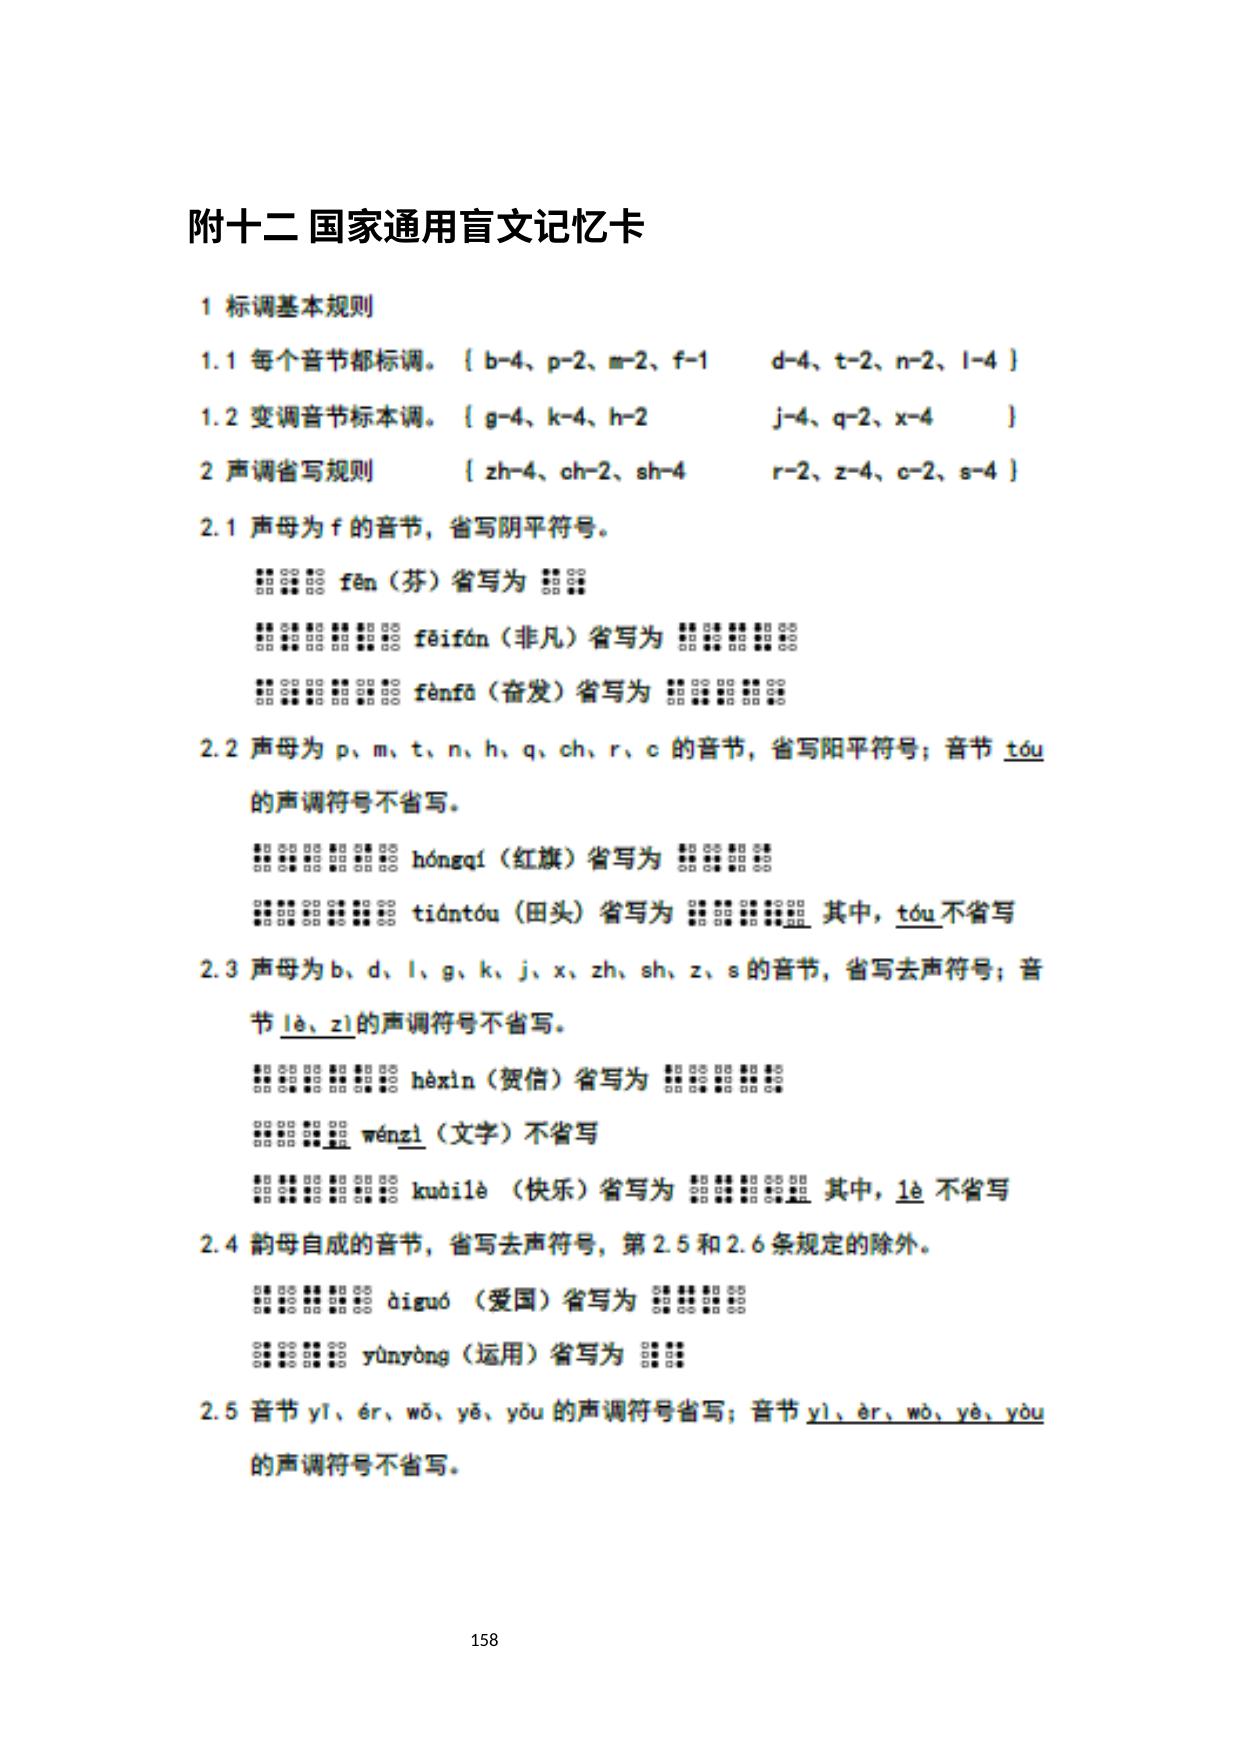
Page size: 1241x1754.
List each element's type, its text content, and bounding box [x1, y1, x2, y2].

picture [187, 285, 1075, 1500]
subtitle 附十二 国家通用盲文记忆卡 [187, 191, 1053, 256]
